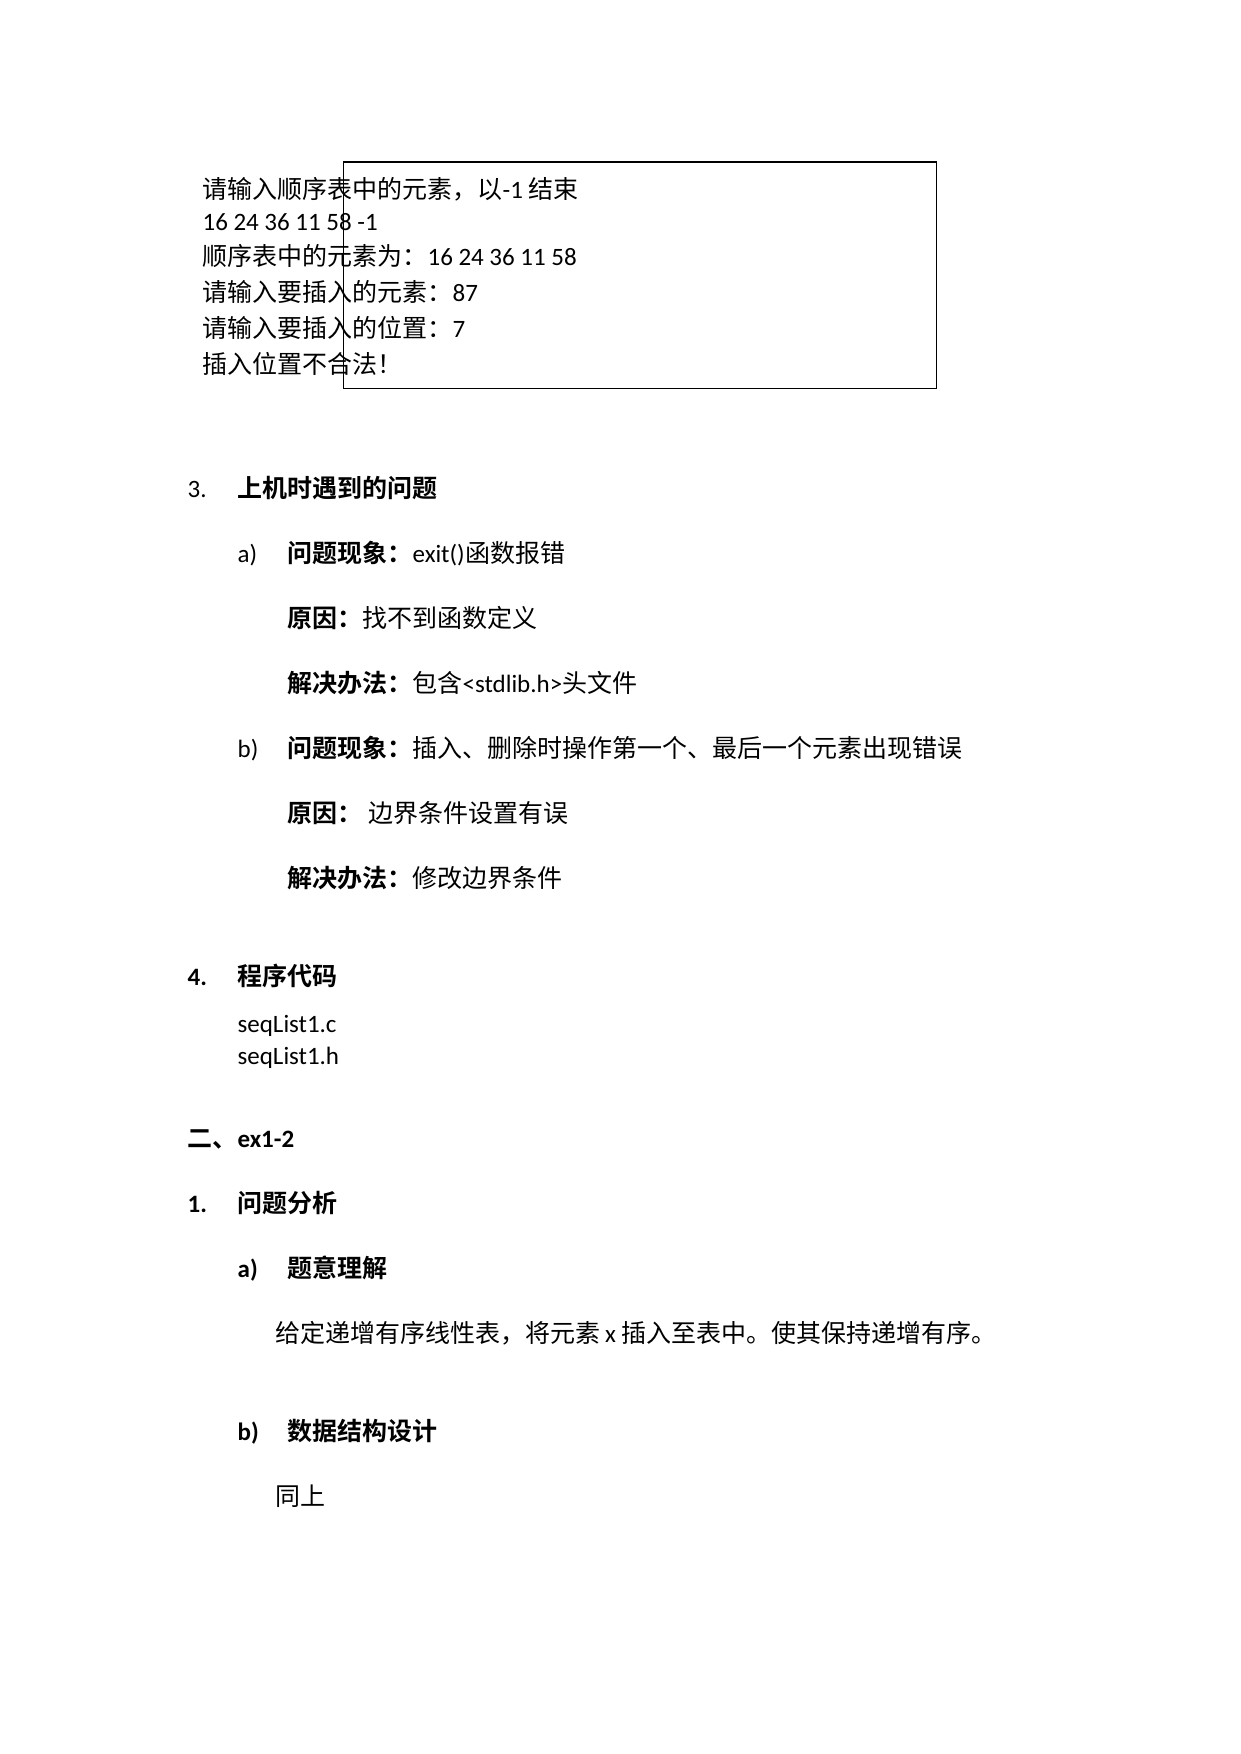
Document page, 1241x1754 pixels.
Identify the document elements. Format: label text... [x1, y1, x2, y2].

list 问题现象：插入、删除时操作第一个、最后一个元素出现错误 [237, 714, 1053, 779]
list 解决办法：修改边界条件 [287, 844, 1053, 909]
text seqList1.c [237, 1007, 1053, 1039]
list 数据结构设计 [237, 1397, 1053, 1462]
list 解决办法：包含<stdlib.h>头文件 [287, 649, 1053, 714]
list 问题现象：exit()函数报错 [237, 519, 1053, 584]
list 原因：找不到函数定义 [287, 584, 1053, 649]
text 二、ex1-2 [187, 1104, 1053, 1169]
list 题意理解 [237, 1234, 1053, 1299]
list 原因： 边界条件设置有误 [287, 779, 1053, 844]
list 问题分析 [187, 1169, 1053, 1234]
text 给定递增有序线性表，将元素x插入至表中。使其保持递增有序。 [237, 1299, 1053, 1364]
list 程序代码 [187, 942, 1053, 1007]
list 上机时遇到的问题 [187, 454, 1053, 519]
text seqList1.h [237, 1039, 1053, 1072]
text 同上 [237, 1462, 1053, 1527]
